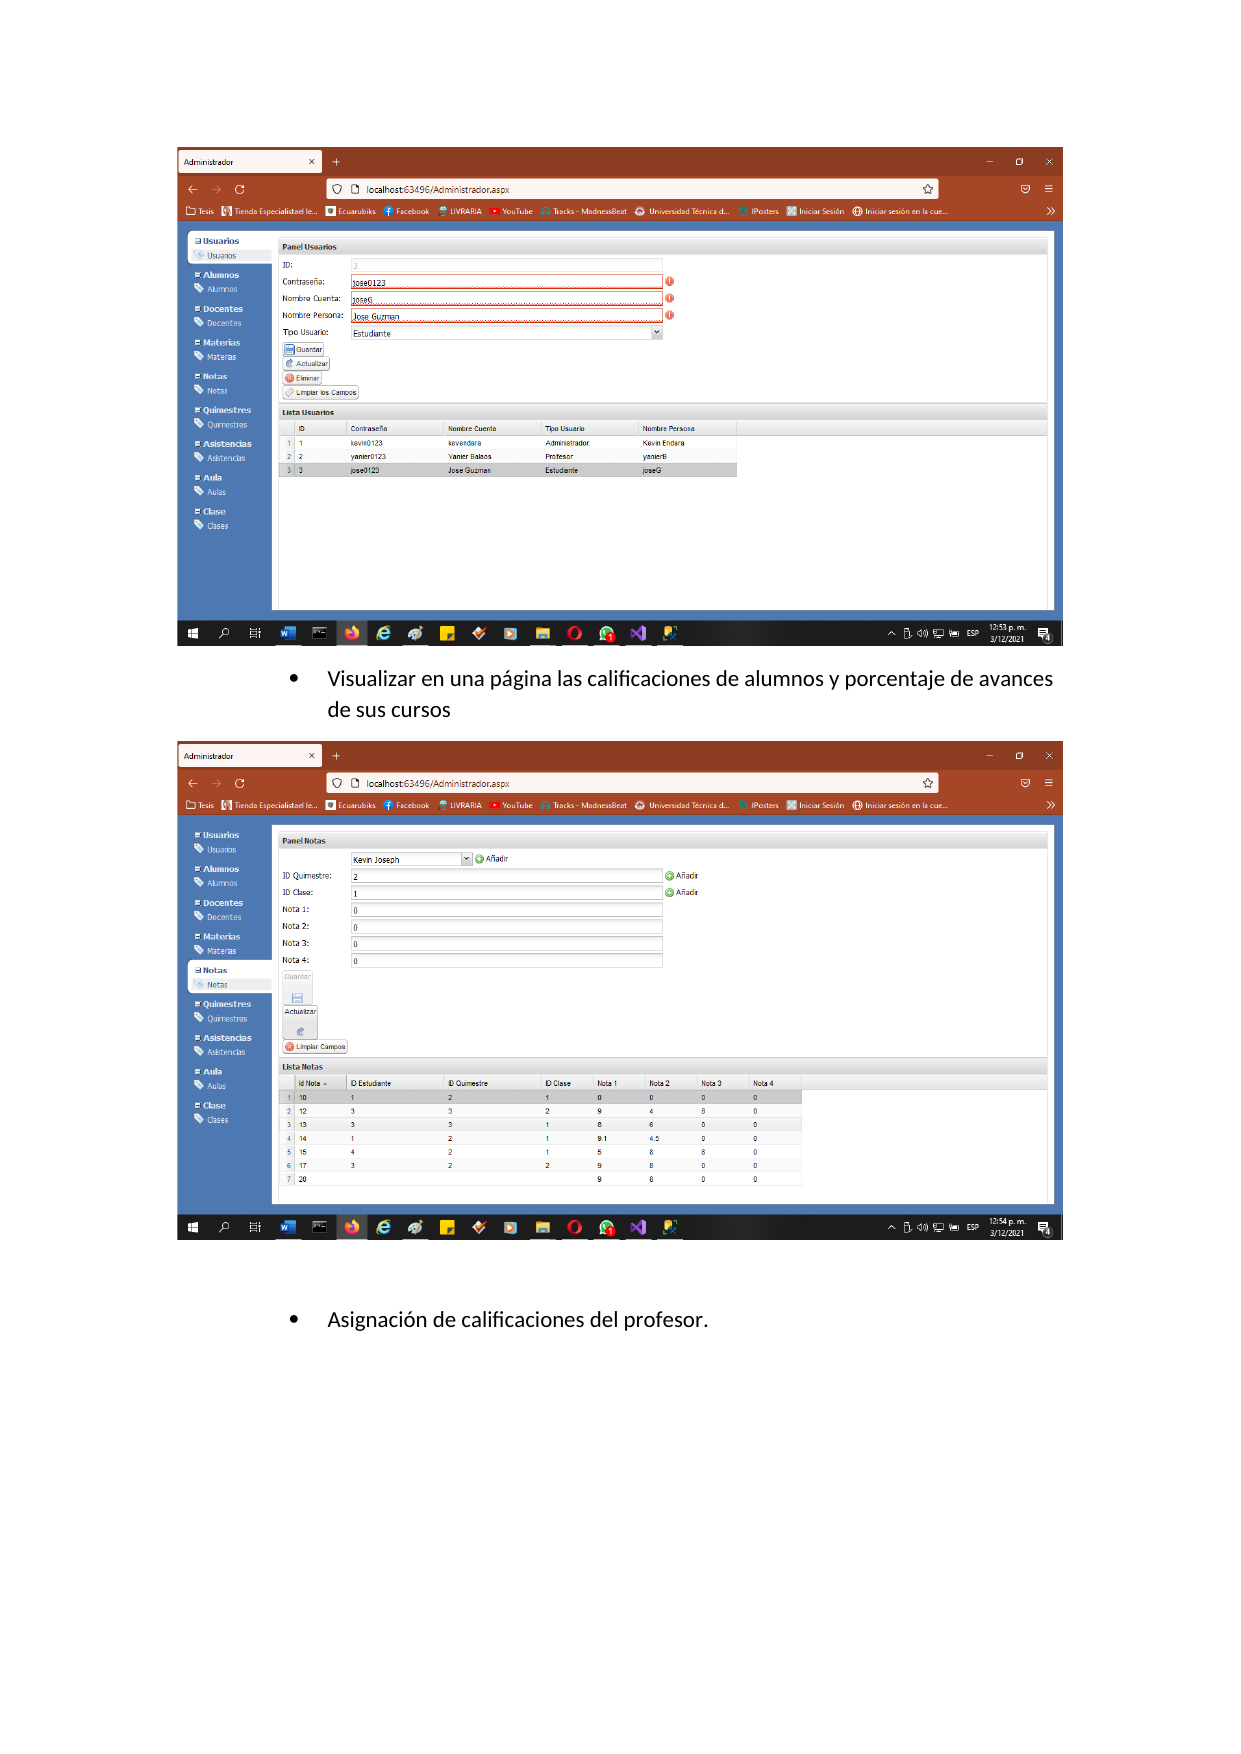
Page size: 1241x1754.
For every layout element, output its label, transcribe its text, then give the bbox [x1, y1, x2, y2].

picture [177, 741, 1063, 1240]
list Asignación de calificaciones del profesor. [290, 1305, 1063, 1333]
list Visualizar en una página las calificaciones de alumnos y porcentaje de avances de sus cursos [290, 664, 1063, 723]
picture [177, 147, 1063, 646]
